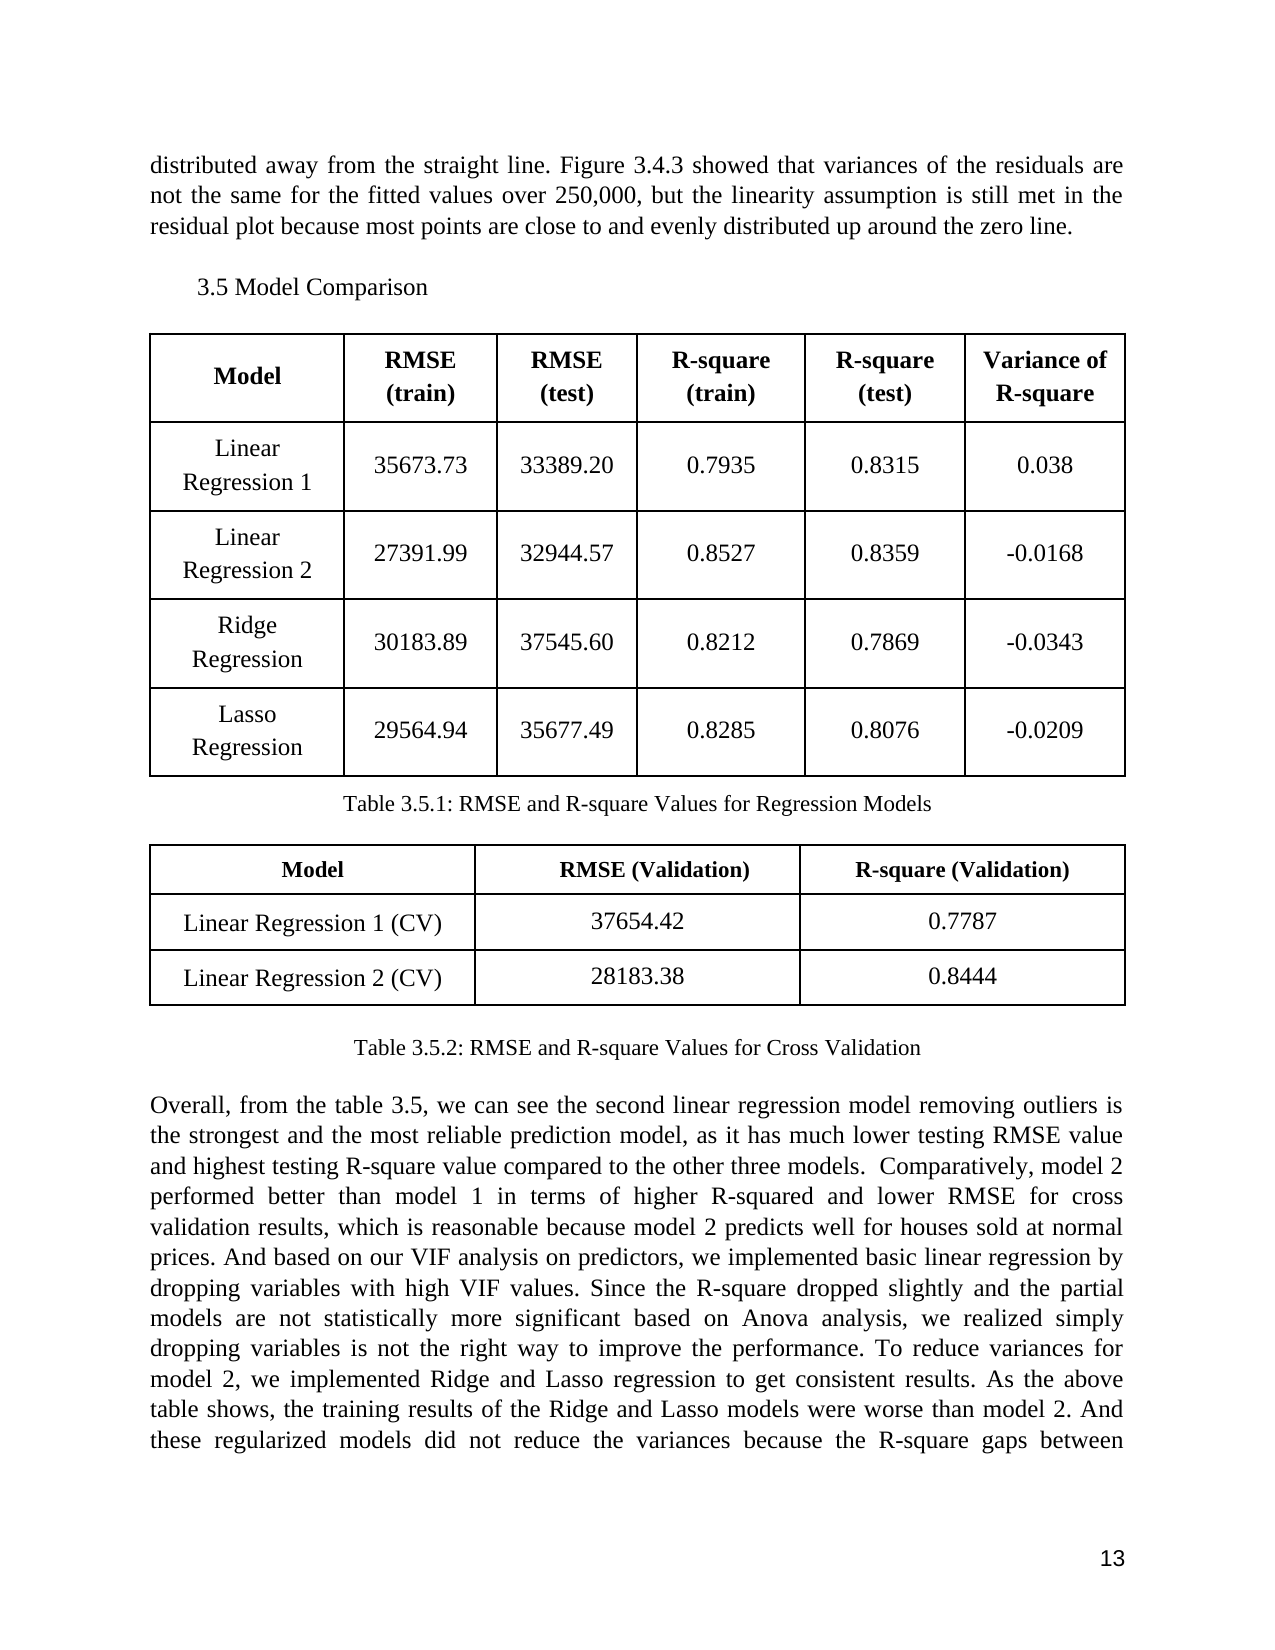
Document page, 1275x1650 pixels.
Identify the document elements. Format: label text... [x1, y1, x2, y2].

table_header Model [151, 846, 474, 893]
table_cell -0.0168 [966, 512, 1124, 598]
table_cell 33389.20 [498, 423, 636, 509]
table_cell 0.7869 [806, 600, 964, 687]
table_cell Lasso Regression [151, 689, 343, 775]
table_header RMSE (train) [345, 335, 496, 421]
table_header R-square (train) [638, 335, 804, 421]
table_header Variance of R-square [966, 335, 1124, 421]
table_cell 35677.49 [498, 689, 636, 775]
table_cell Linear Regression 2 [151, 512, 343, 598]
table_cell 37654.42 [476, 895, 799, 949]
table_cell 0.8444 [801, 951, 1124, 1004]
table_cell 0.8076 [806, 689, 964, 775]
table_cell 0.7935 [638, 423, 804, 509]
table_cell 27391.99 [345, 512, 496, 598]
table_header RMSE (Validation) [476, 846, 799, 893]
text Table 3.5.2: RMSE and R-square Values for Cross Validation [150, 1034, 1125, 1061]
table_cell 0.8315 [806, 423, 964, 509]
text Table 3.5.1: RMSE and R-square Values for Regression Models [150, 790, 1125, 816]
table_cell 0.8285 [638, 689, 804, 775]
table_cell 32944.57 [498, 512, 636, 598]
table_header Model [151, 335, 343, 421]
table_cell 0.8527 [638, 512, 804, 598]
table_cell 0.8212 [638, 600, 804, 687]
table_cell 37545.60 [498, 600, 636, 687]
table_cell Linear Regression 2 (CV) [151, 951, 474, 1004]
table_cell Ridge Regression [151, 600, 343, 687]
table_cell 0.8359 [806, 512, 964, 598]
table_cell 35673.73 [345, 423, 496, 509]
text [150, 150, 1125, 239]
table_cell 29564.94 [345, 689, 496, 775]
table_header R-square (test) [806, 335, 964, 421]
table_header RMSE (test) [498, 335, 636, 421]
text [150, 1090, 1125, 1453]
table_cell 0.7787 [801, 895, 1124, 949]
table_cell -0.0209 [966, 689, 1124, 775]
table_cell 30183.89 [345, 600, 496, 687]
text 3.5 Model Comparison [197, 272, 1125, 300]
table_header R-square (Validation) [801, 846, 1124, 893]
table_cell 0.038 [966, 423, 1124, 509]
table_cell -0.0343 [966, 600, 1124, 687]
table_cell 28183.38 [476, 951, 799, 1004]
table_cell Linear Regression 1 (CV) [151, 895, 474, 949]
table_cell Linear Regression 1 [151, 423, 343, 509]
